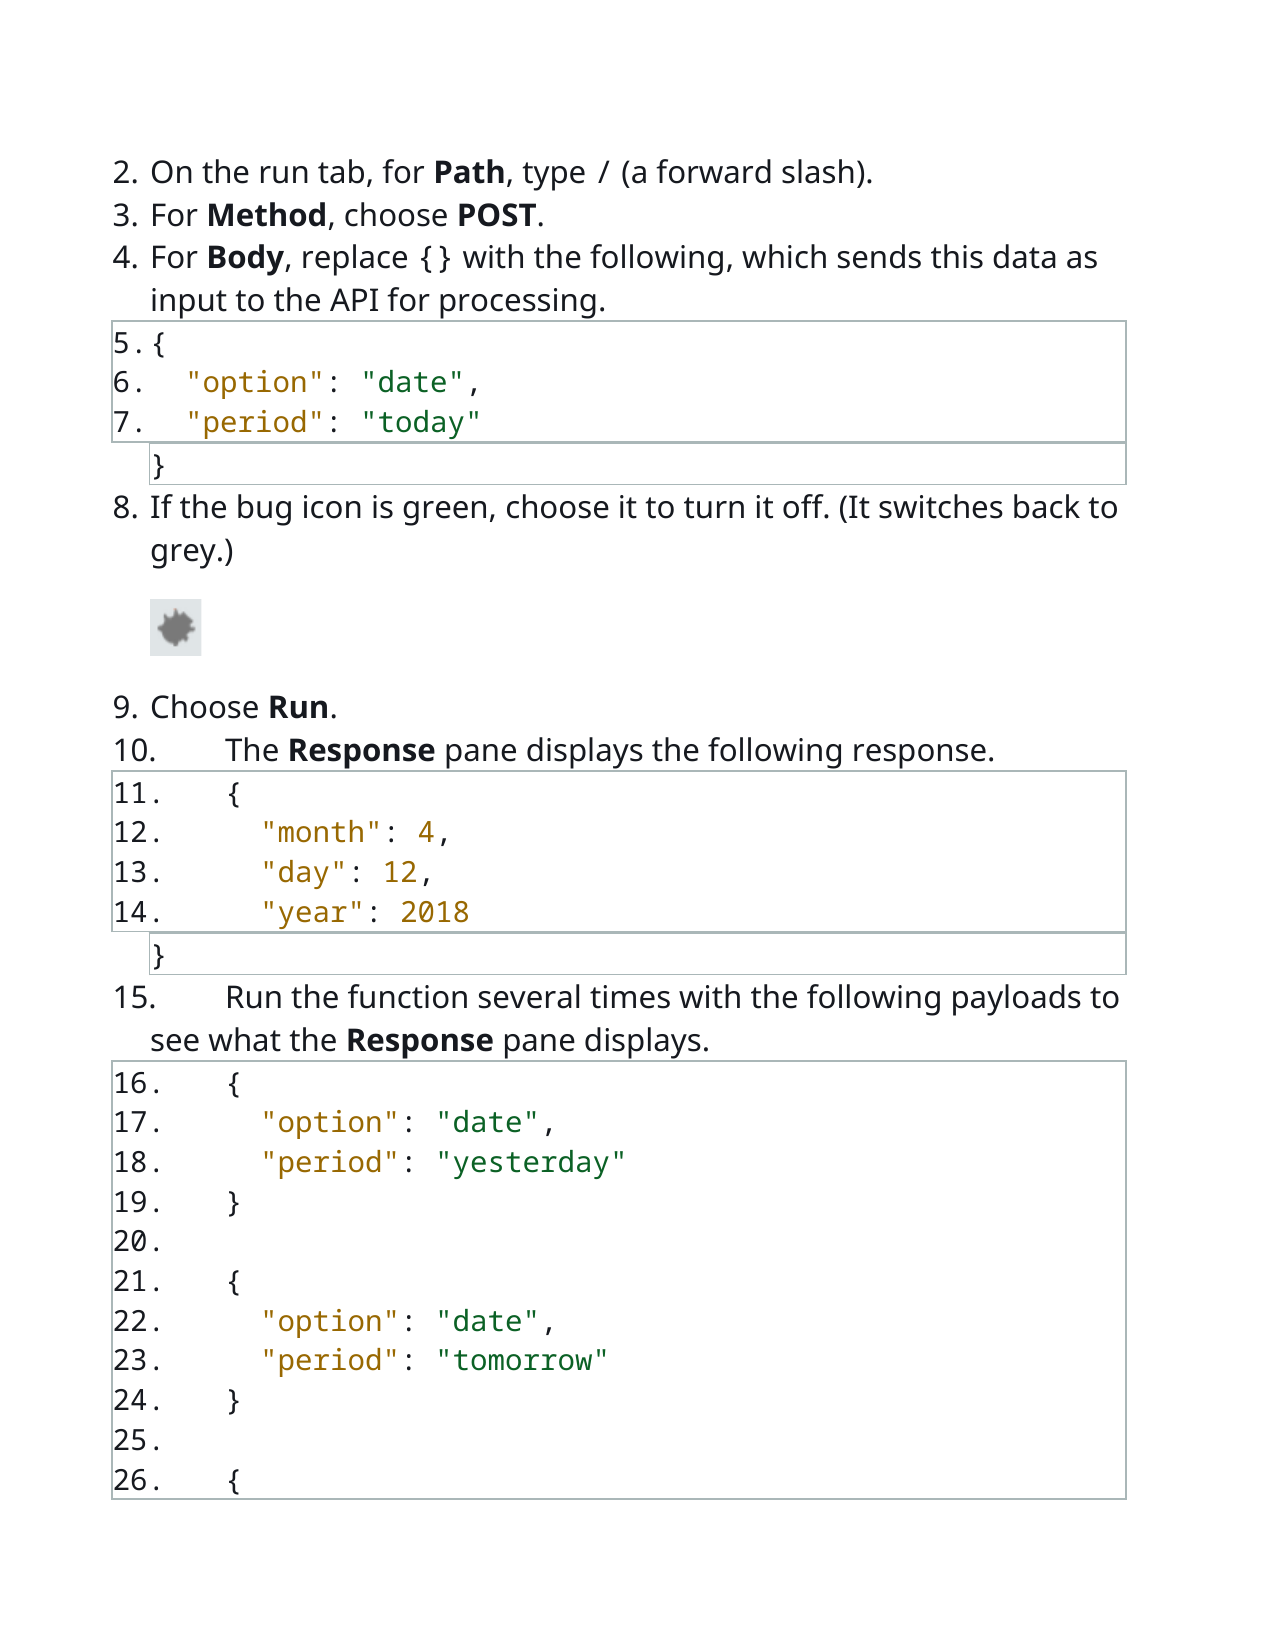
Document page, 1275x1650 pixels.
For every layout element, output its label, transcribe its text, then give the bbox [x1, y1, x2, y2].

text } [150, 934, 1125, 974]
list "period": "today" [113, 400, 1125, 441]
list "period": "tomorrow" [113, 1338, 1125, 1378]
list "option": "date", [113, 1100, 1125, 1140]
list "year": 2018 [113, 889, 1125, 931]
text } [150, 444, 1125, 484]
list For Body, replace {} with the following, which sends this data as input to the API for processing. [112, 235, 1125, 320]
list { [113, 1457, 1125, 1498]
picture [150, 599, 202, 656]
list "period": "yesterday" [113, 1140, 1125, 1179]
list For Method, choose POST. [112, 193, 1125, 235]
list If the bug icon is green, choose it to turn it off. (It switches back to grey.) [112, 485, 1125, 571]
list The Response pane displays the following response. [112, 728, 1125, 770]
list { [113, 322, 1125, 360]
list } [113, 1378, 1125, 1417]
list "day": 12, [113, 850, 1125, 889]
list { [113, 772, 1125, 810]
list On the run tab, for Path, type / (a forward slash). [112, 150, 1125, 193]
list "month": 4, [113, 810, 1125, 850]
list } [113, 1179, 1125, 1219]
list Run the function several times with the following payloads to see what the Response pane displays. [112, 975, 1125, 1060]
list Choose Run. [112, 685, 1125, 728]
list "option": "date", [113, 360, 1125, 400]
list { [113, 1259, 1125, 1298]
list "option": "date", [113, 1298, 1125, 1338]
list { [113, 1062, 1125, 1100]
